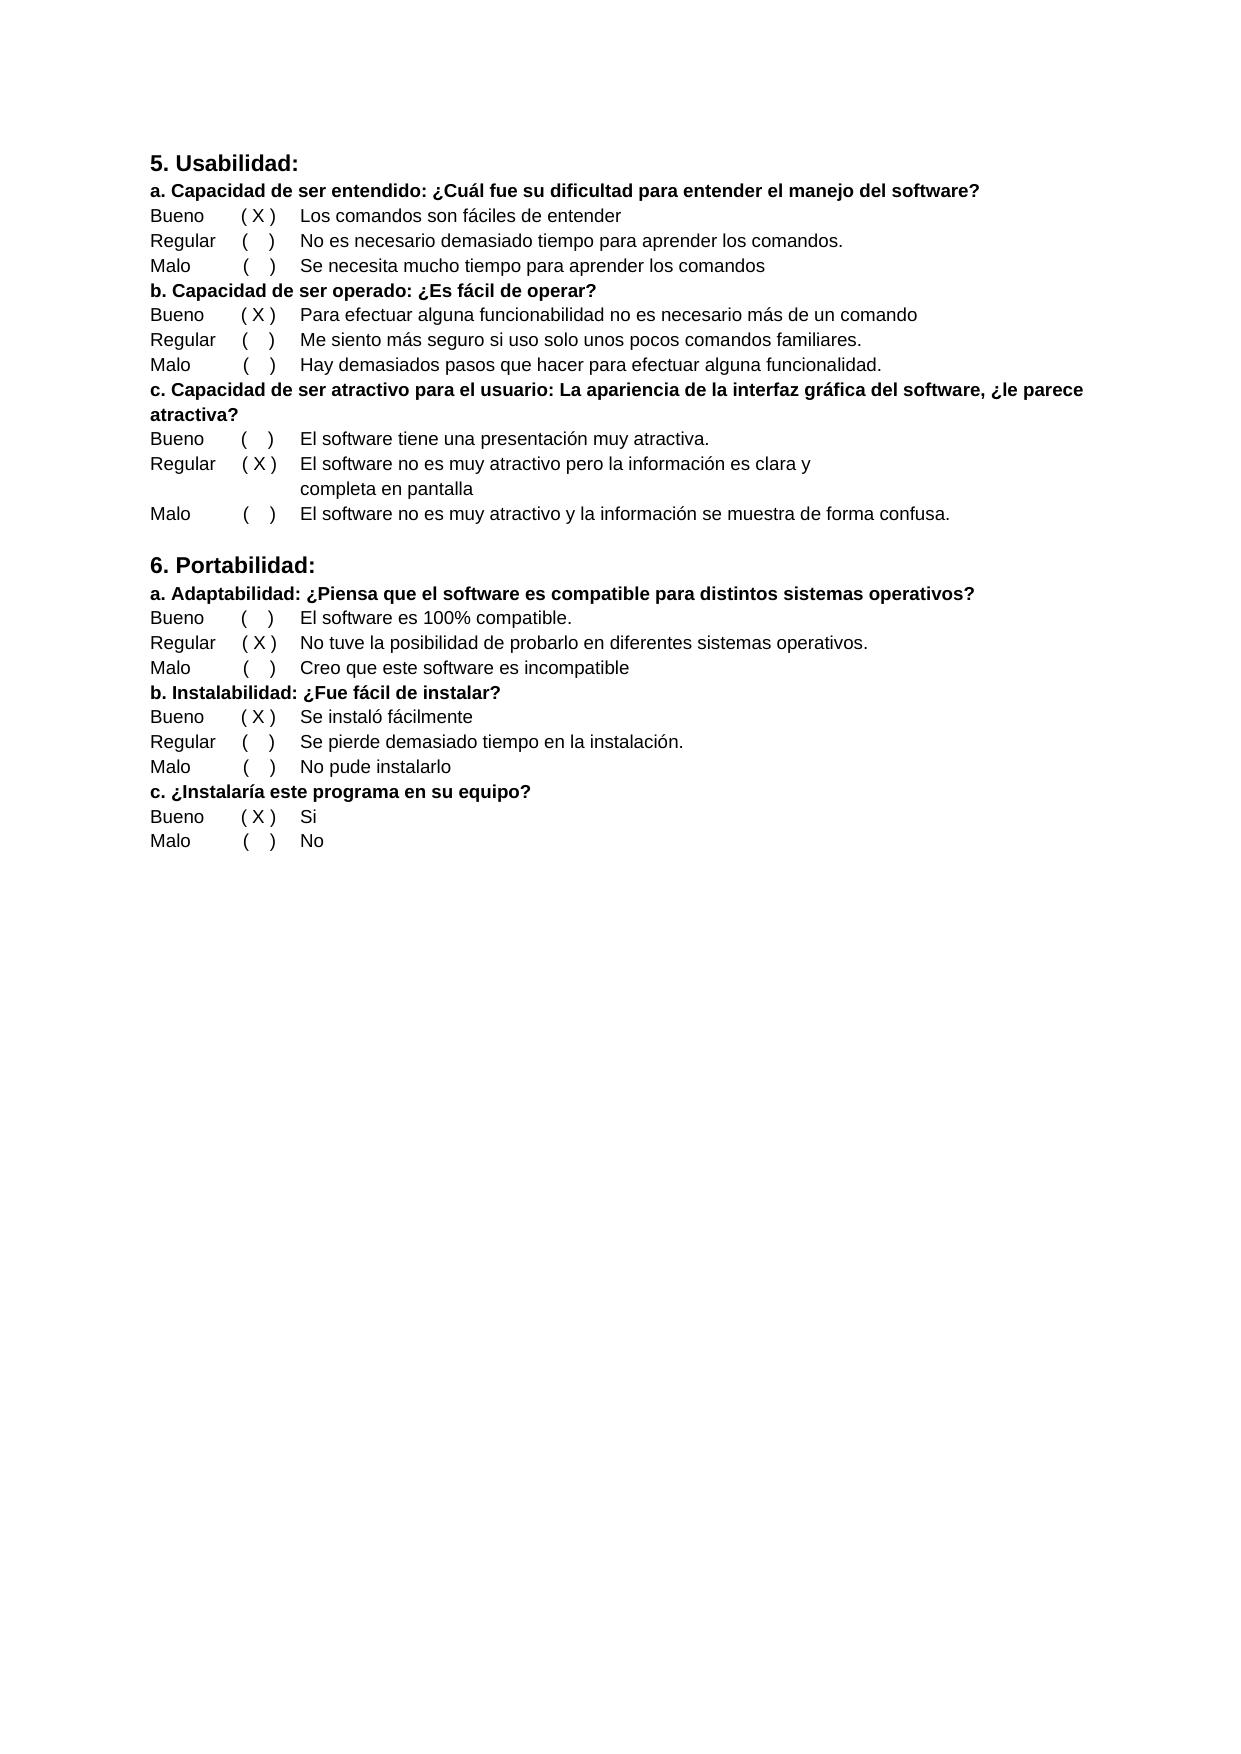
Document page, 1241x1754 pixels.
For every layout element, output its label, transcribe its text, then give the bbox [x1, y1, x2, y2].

text c. ¿Instalaría este programa en su equipo? [150, 781, 1107, 802]
text Bueno ( X ) Se instaló fácilmente [150, 706, 1107, 728]
text Regular ( X ) El software no es muy atractivo pero la información es clara y [150, 453, 1107, 474]
text Malo ( ) Creo que este software es incompatible [150, 657, 1107, 678]
text c. Capacidad de ser atractivo para el usuario: La apariencia de la interfaz gráfica del software, ¿le parece atractiva? [150, 378, 1107, 425]
text Malo ( ) Se necesita mucho tiempo para aprender los comandos [150, 254, 1107, 276]
text Bueno ( X ) Para efectuar alguna funcionabilidad no es necesario más de un comando [150, 304, 1107, 326]
text 6. Portabilidad: [150, 552, 1107, 578]
text Bueno ( X ) Los comandos son fáciles de entender [150, 205, 1107, 227]
text Regular ( X ) No tuve la posibilidad de probarlo en diferentes sistemas operativos. [150, 632, 1107, 653]
text Malo ( ) No [150, 830, 1107, 852]
text Regular ( ) Se pierde demasiado tiempo en la instalación. [150, 731, 1107, 753]
text Bueno ( X ) Si [150, 805, 1107, 827]
text Regular ( ) No es necesario demasiado tiempo para aprender los comandos. [150, 230, 1107, 251]
text Malo ( ) El software no es muy atractivo y la información se muestra de forma confusa. [150, 502, 1107, 524]
text completa en pantalla [225, 478, 1107, 499]
text Malo ( ) Hay demasiados pasos que hacer para efectuar alguna funcionalidad. [150, 354, 1107, 375]
text Bueno ( ) El software tiene una presentación muy atractiva. [150, 428, 1107, 450]
text Regular ( ) Me siento más seguro si uso solo unos pocos comandos familiares. [150, 329, 1107, 351]
text Bueno ( ) El software es 100% compatible. [150, 607, 1107, 629]
text 5. Usabilidad: [150, 150, 1107, 176]
text Malo ( ) No pude instalarlo [150, 756, 1107, 777]
text a. Capacidad de ser entendido: ¿Cuál fue su dificultad para entender el manejo del software? [150, 180, 1107, 202]
text b. Instalabilidad: ¿Fue fácil de instalar? [150, 681, 1107, 703]
text a. Adaptabilidad: ¿Piensa que el software es compatible para distintos sistemas operativos? [150, 582, 1107, 604]
text b. Capacidad de ser operado: ¿Es fácil de operar? [150, 279, 1107, 301]
